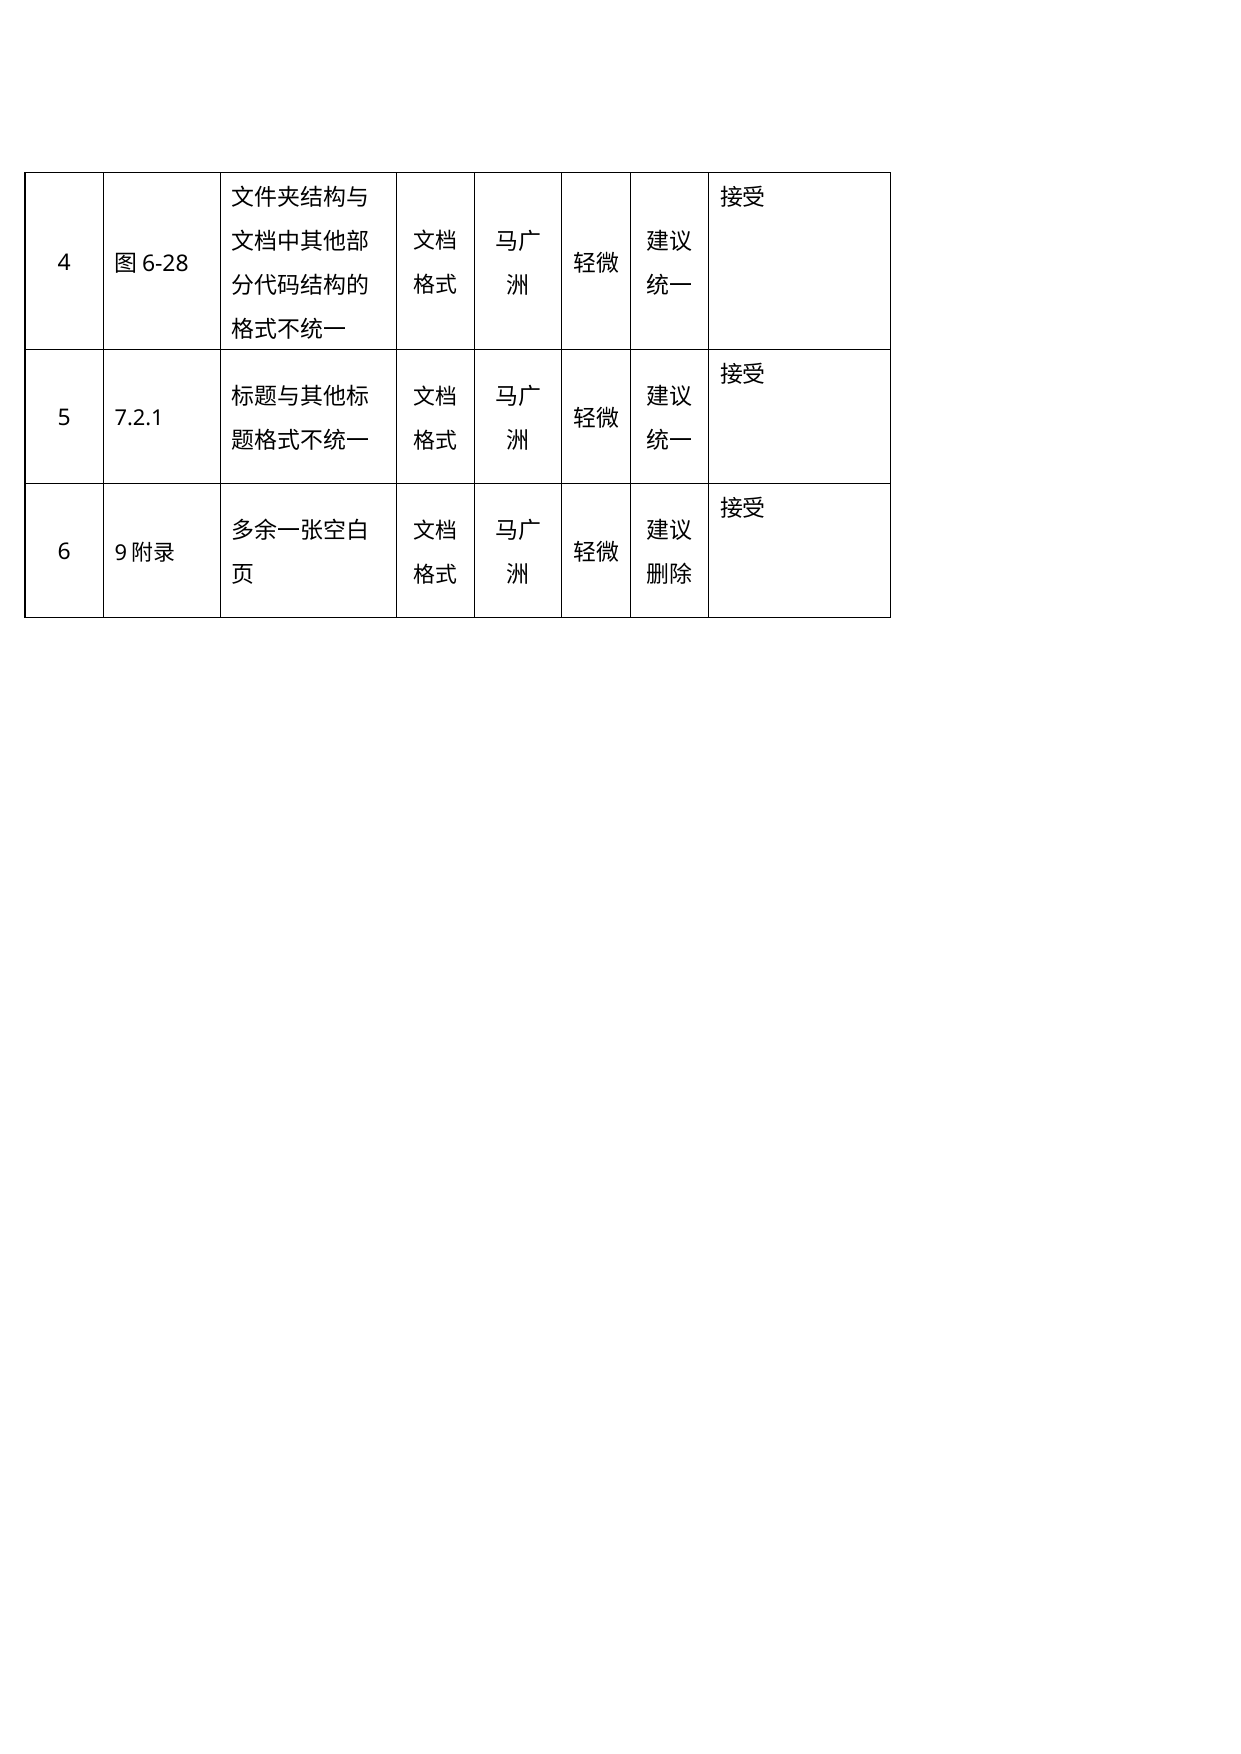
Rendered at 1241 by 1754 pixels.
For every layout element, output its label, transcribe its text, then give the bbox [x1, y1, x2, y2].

table_cell 标题与其他标题格式不统一 [221, 350, 396, 483]
table_cell 马广洲 [475, 350, 561, 483]
table_cell 建议统一 [631, 350, 708, 483]
table_cell 文档格式 [397, 173, 474, 349]
table_cell 轻微 [562, 484, 630, 617]
table_cell 接受 [709, 350, 890, 483]
table_cell 文件夹结构与文档中其他部分代码结构的格式不统一 [221, 173, 396, 349]
table_cell 图6-28 [104, 173, 220, 349]
table_cell 接受 [709, 173, 890, 349]
table_cell 建议删除 [631, 484, 708, 617]
table_cell 9附录 [104, 484, 220, 617]
table_cell 文档格式 [397, 350, 474, 483]
table_cell 4 [26, 173, 103, 349]
table_cell 接受 [709, 484, 890, 617]
table_cell 6 [26, 484, 103, 617]
table_cell 轻微 [562, 173, 630, 349]
table_cell 7.2.1 [104, 350, 220, 483]
table_cell 马广洲 [475, 484, 561, 617]
table_cell 多余一张空白页 [221, 484, 396, 617]
table_cell 轻微 [562, 350, 630, 483]
table_cell 文档格式 [397, 484, 474, 617]
table_cell 5 [26, 350, 103, 483]
table_cell 建议统一 [631, 173, 708, 349]
table_cell 马广洲 [475, 173, 561, 349]
